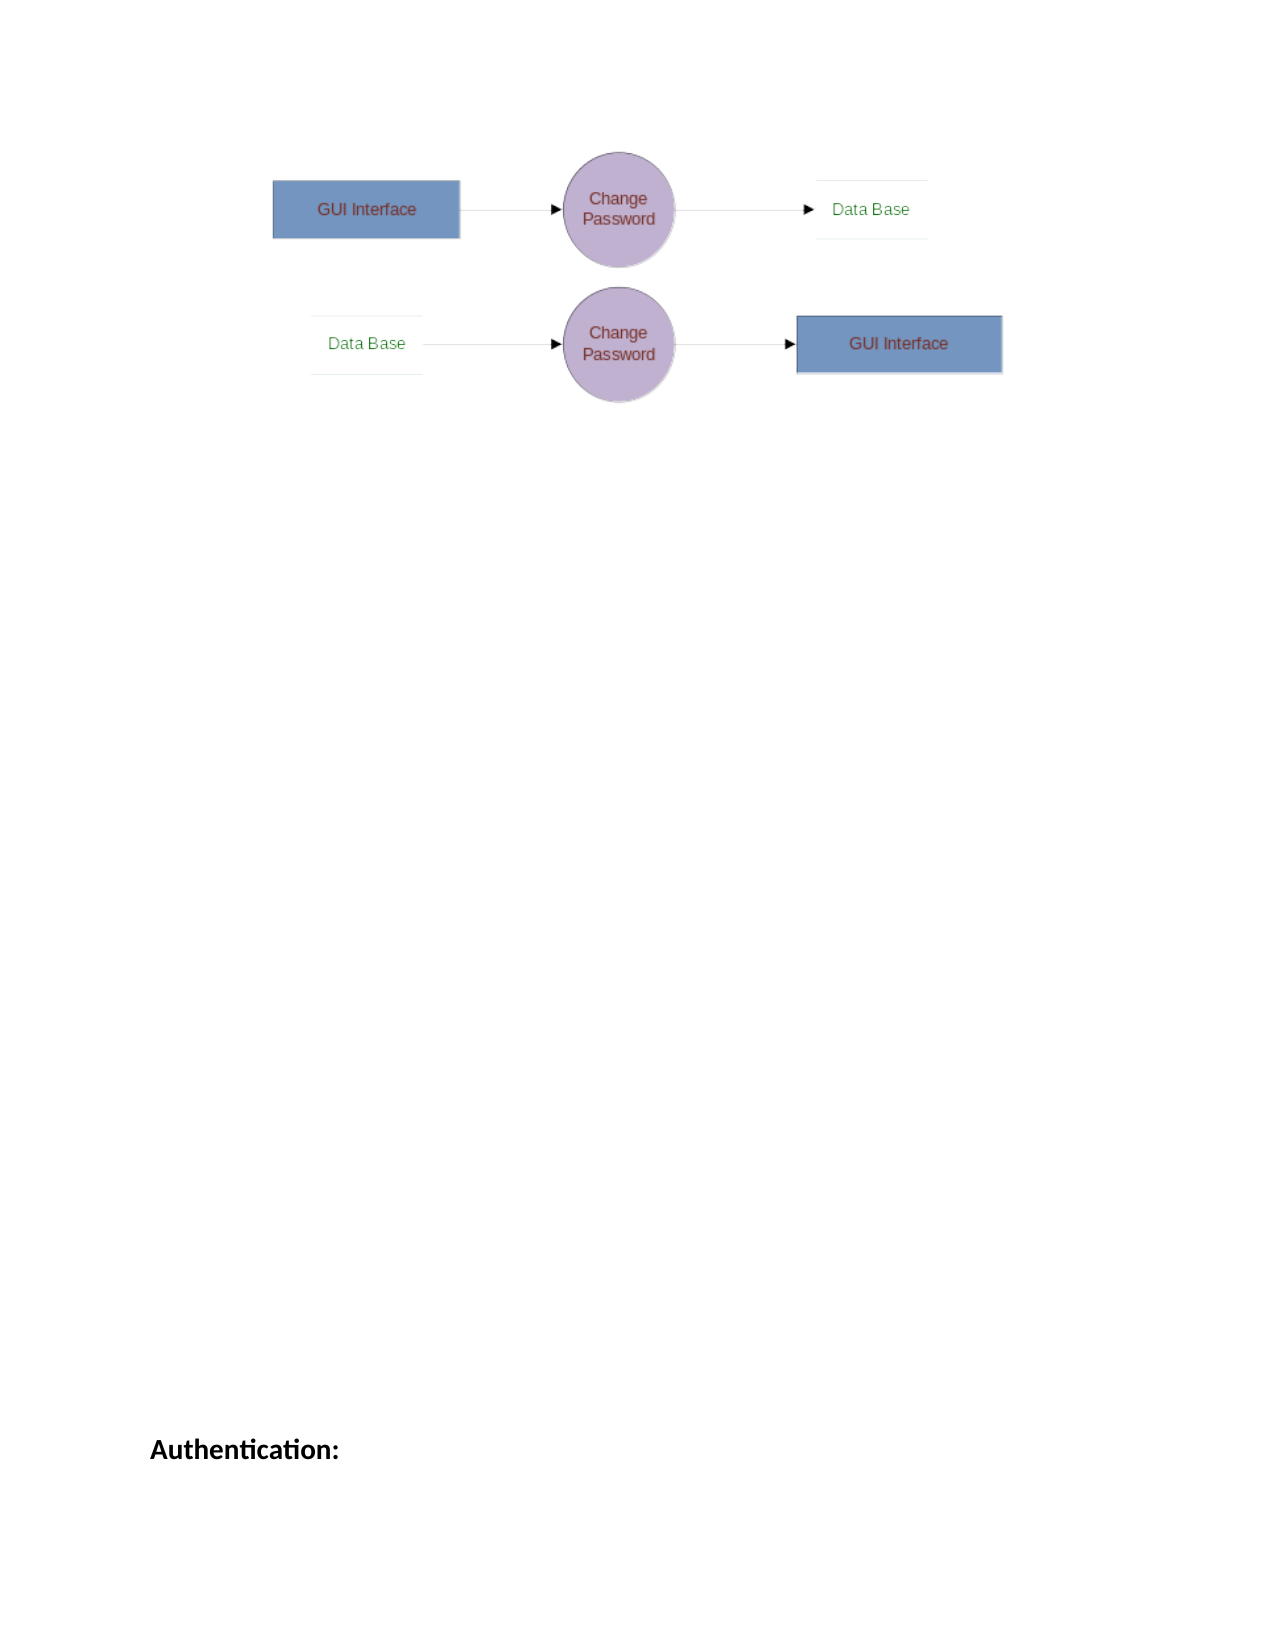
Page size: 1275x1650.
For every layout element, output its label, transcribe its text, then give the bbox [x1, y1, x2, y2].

text Authentication: [150, 1417, 1125, 1467]
